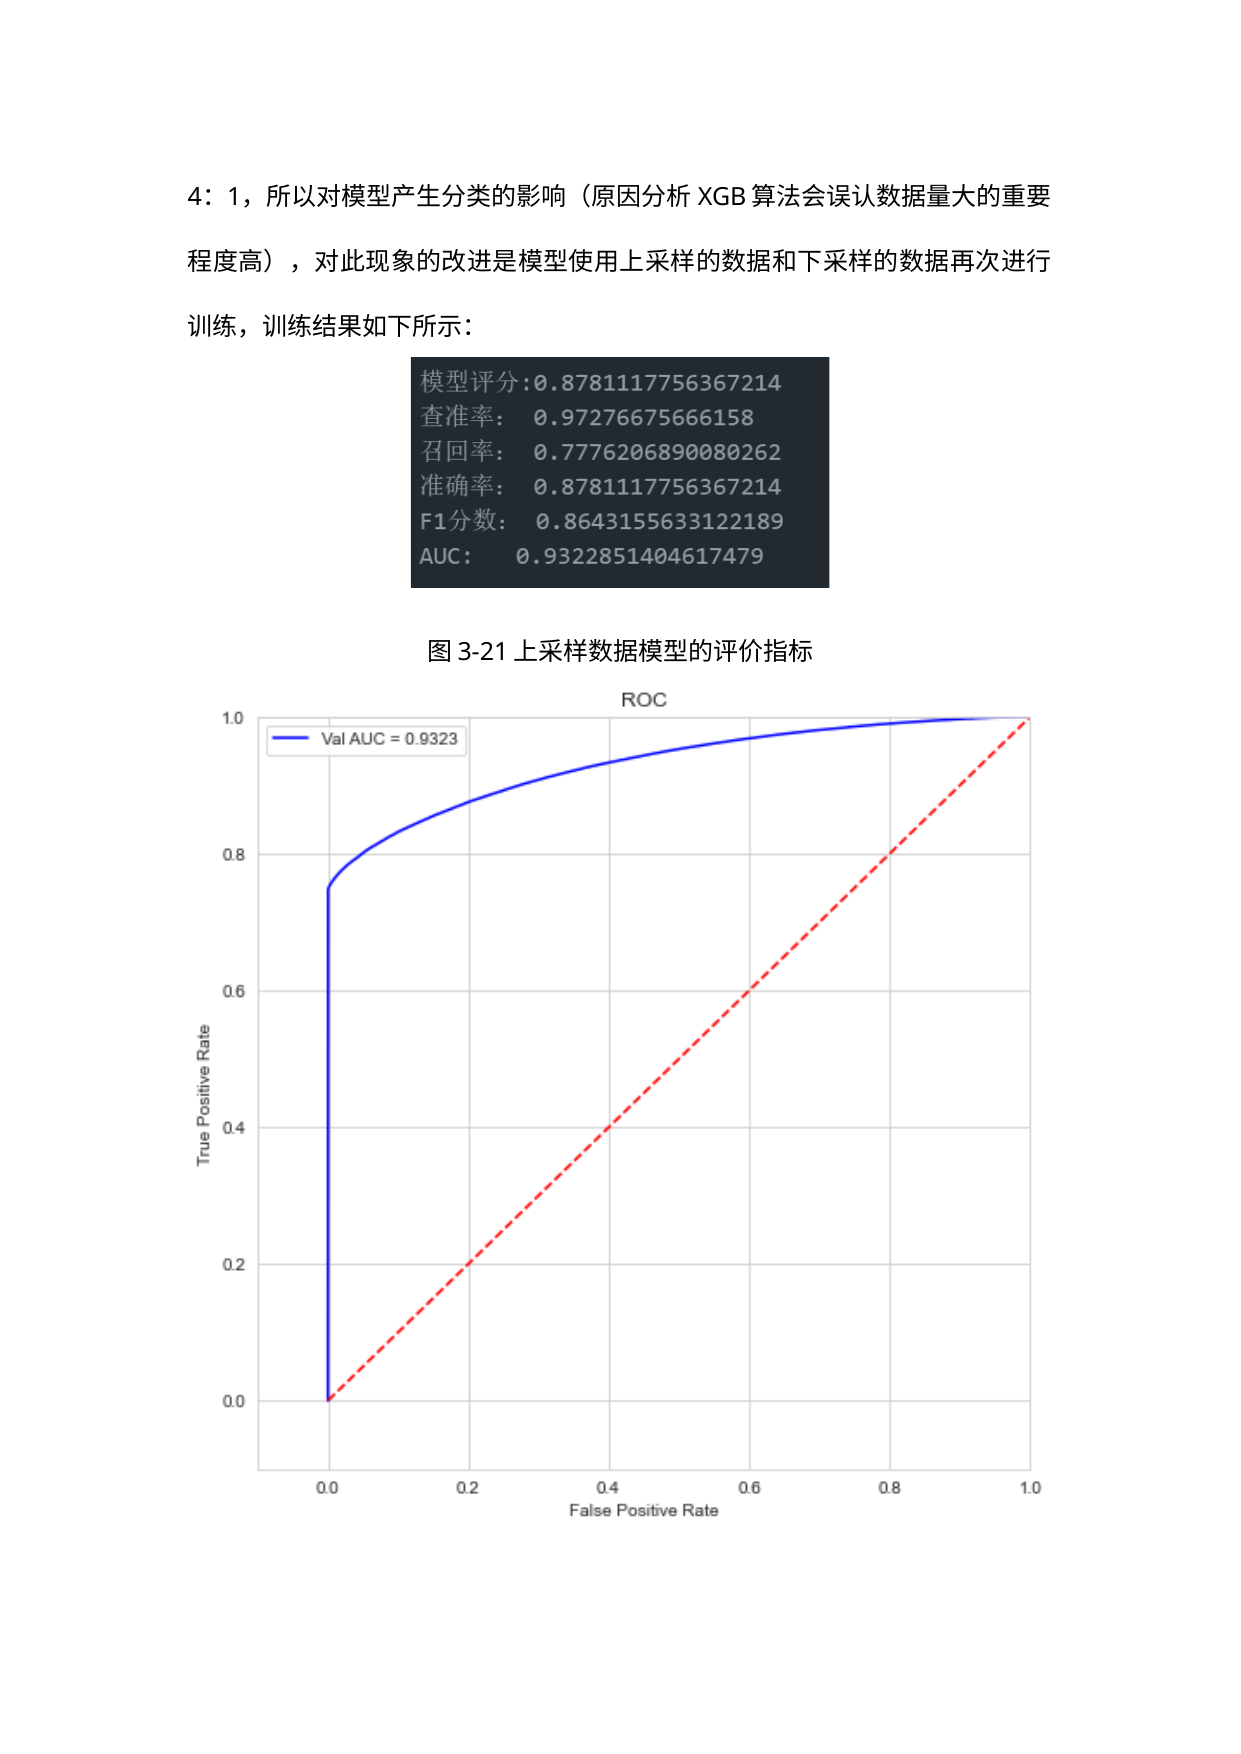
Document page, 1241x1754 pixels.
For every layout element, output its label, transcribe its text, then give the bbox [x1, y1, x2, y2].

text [187, 162, 1053, 357]
picture [187, 682, 1054, 1532]
text 图3-21上采样数据模型的评价指标 [187, 617, 1053, 682]
picture [410, 357, 830, 588]
